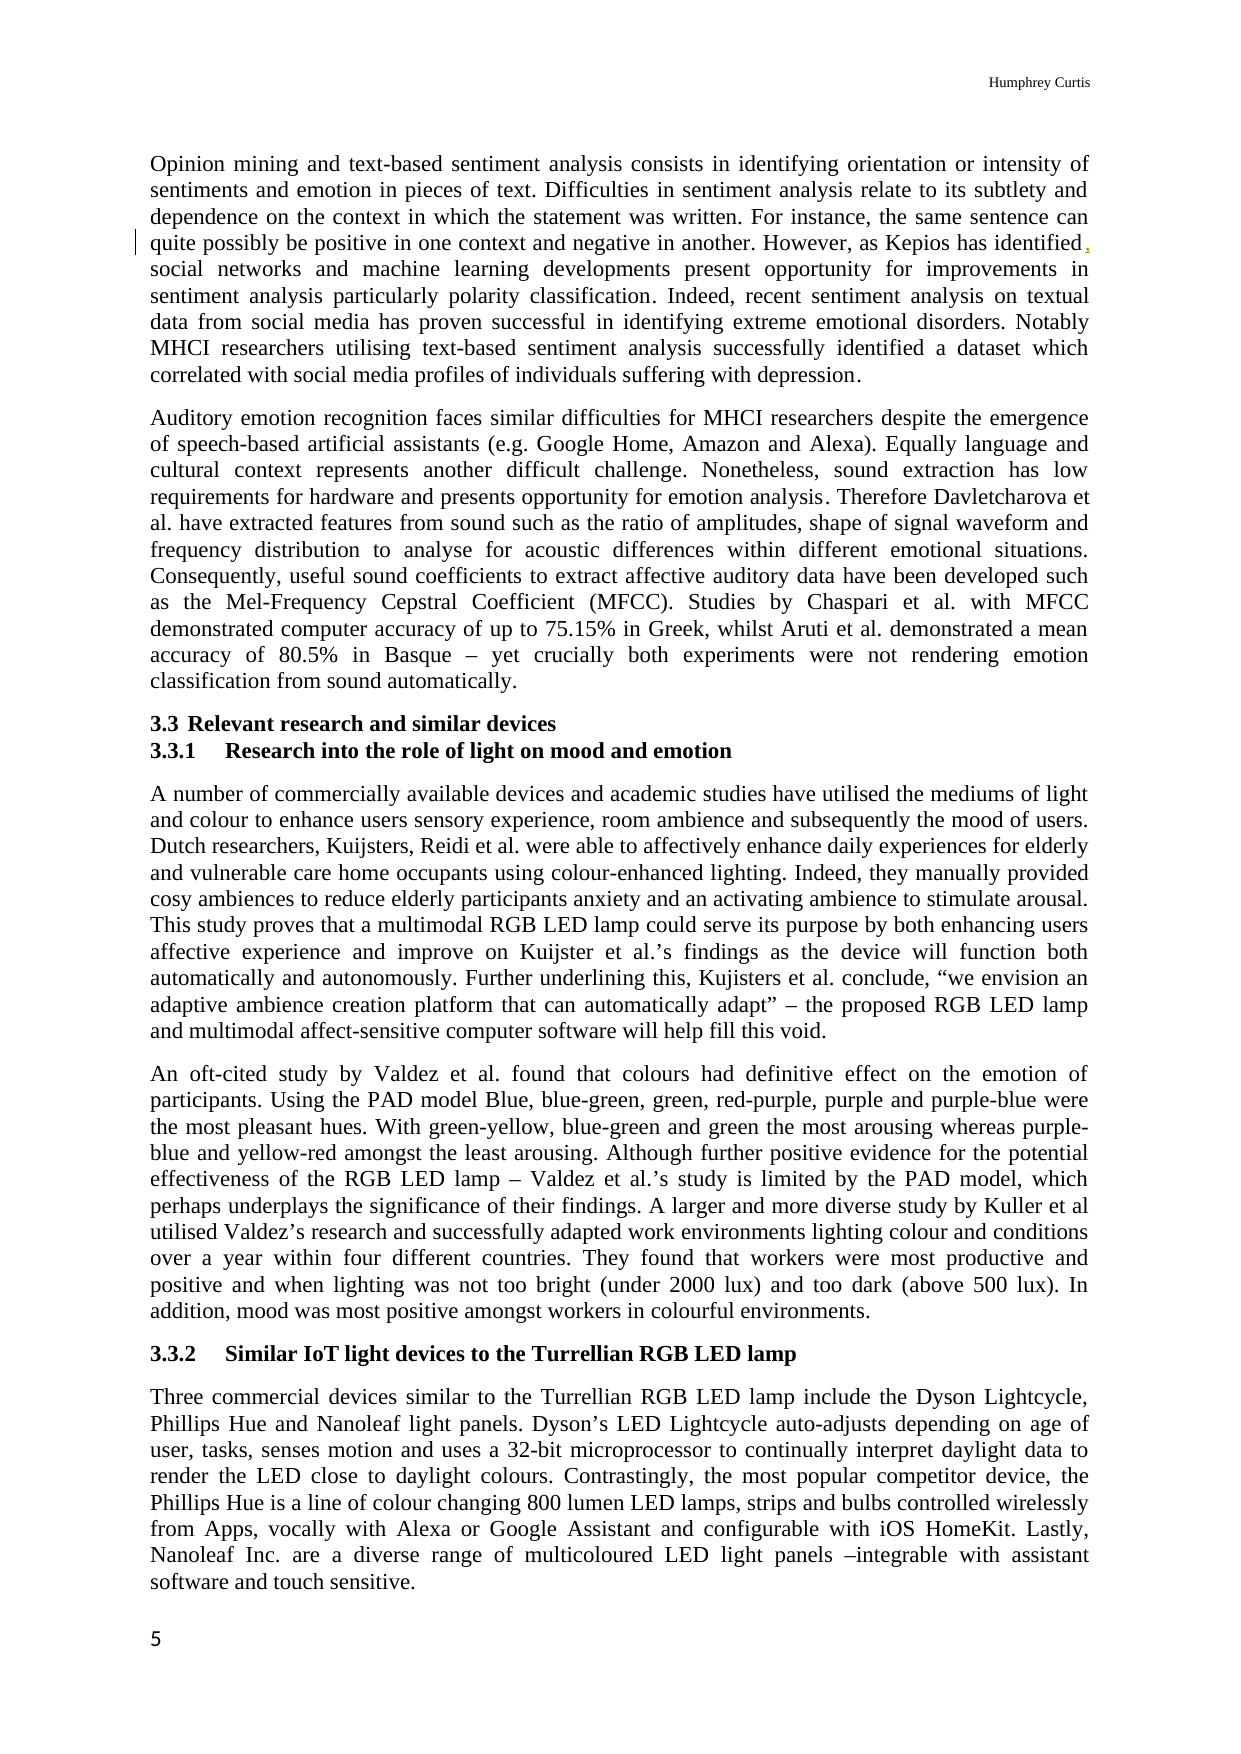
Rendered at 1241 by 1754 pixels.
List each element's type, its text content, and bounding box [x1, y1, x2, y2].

text An oft-cited study by Valdez et al. found that colours had definitive effect on the emotion of participants. Using the PAD model Blue, blue-green, green, red-purple, purple and purple-blue were the most pleasant hues. With green-yellow, blue-green and green the most arousing whereas purple-blue and yellow-red amongst the least arousing. Although further positive evidence for the potential effectiveness of the RGB LED lamp – Valdez et al.’s study is limited by the PAD model, which perhaps underplays the significance of their findings. A larger and more diverse study by Kuller et al utilised Valdez’s research and successfully adapted work environments lighting colour and conditions over a year within four different countries. They found that workers were most productive and positive and when lighting was not too bright (under 2000 lux) and too dark (above 500 lux). In addition, mood was most positive amongst workers in colourful environments. [150, 1060, 1090, 1323]
text Three commercial devices similar to the Turrellian RGB LED lamp include the Dyson Lightcycle, Phillips Hue and Nanoleaf light panels. Dyson’s LED Lightcycle auto-adjusts depending on age of user, tasks, senses motion and uses a 32-bit microprocessor to continually interpret daylight data to render the LED close to daylight colours. Contrastingly, the most popular competitor device, the Phillips Hue is a line of colour changing 800 lumen LED lamps, strips and bulbs controlled wirelessly from Apps, vocally with Alexa or Google Assistant and configurable with iOS HomeKit. Lastly, Nanoleaf Inc. are a diverse range of multicoloured LED light panels –integrable with assistant software and touch sensitive. [150, 1383, 1090, 1594]
text A number of commercially available devices and academic studies have utilised the mediums of light and colour to enhance users sensory experience, room ambience and subsequently the mood of users. Dutch researchers, Kuijsters, Reidi et al. were able to affectively enhance daily experiences for elderly and vulnerable care home occupants using colour-enhanced lighting. Indeed, they manually provided cosy ambiences to reduce elderly participants anxiety and an activating ambience to stimulate arousal. This study proves that a multimodal RGB LED lamp could serve its purpose by both enhancing users affective experience and improve on Kuijster et al.’s findings as the device will function both automatically and autonomously. Further underlining this, Kujisters et al. conclude, “we envision an adaptive ambience creation platform that can automatically adapt” – the proposed RGB LED lamp and multimodal affect-sensitive computer software will help fill this void. [150, 780, 1090, 1043]
text Auditory emotion recognition faces similar difficulties for MHCI researchers despite the emergence of speech-based artificial assistants (e.g. Google Home, Amazon and Alexa). Equally language and cultural context represents another difficult challenge. Nonetheless, sound extraction has low requirements for hardware and presents opportunity for emotion analysis. Therefore Davletcharova et al. have extracted features from sound such as the ratio of amplitudes, shape of signal waveform and frequency distribution to analyse for acoustic differences within different emotional situations. Consequently, useful sound coefficients to extract affective auditory data have been developed such as the Mel-Frequency Cepstral Coefficient (MFCC). Studies by Chaspari et al. with MFCC demonstrated computer accuracy of up to 75.15% in Greek, whilst Aruti et al. demonstrated a mean accuracy of 80.5% in Basque – yet crucially both experiments were not rendering emotion classification from sound automatically. [150, 404, 1090, 694]
text Opinion mining and text-based sentiment analysis consists in identifying orientation or intensity of sentiments and emotion in pieces of text. Difficulties in sentiment analysis relate to its subtlety and dependence on the context in which the statement was written. For instance, the same sentence can quite possibly be positive in one context and negative in another. However, as Kepios has identified social networks and machine learning developments present opportunity for improvements in sentiment analysis particularly polarity classification. Indeed, recent sentiment analysis on textual data from social media has proven successful in identifying extreme emotional disorders. Notably MHCI researchers utilising text-based sentiment analysis successfully identified a dataset which correlated with social media profiles of individuals suffering with depression. [150, 150, 1090, 387]
list Research into the role of light on mood and emotion [150, 737, 1090, 763]
list Similar IoT light devices to the Turrellian RGB LED lamp [150, 1340, 1090, 1367]
list Relevant research and similar devices [150, 710, 1090, 737]
